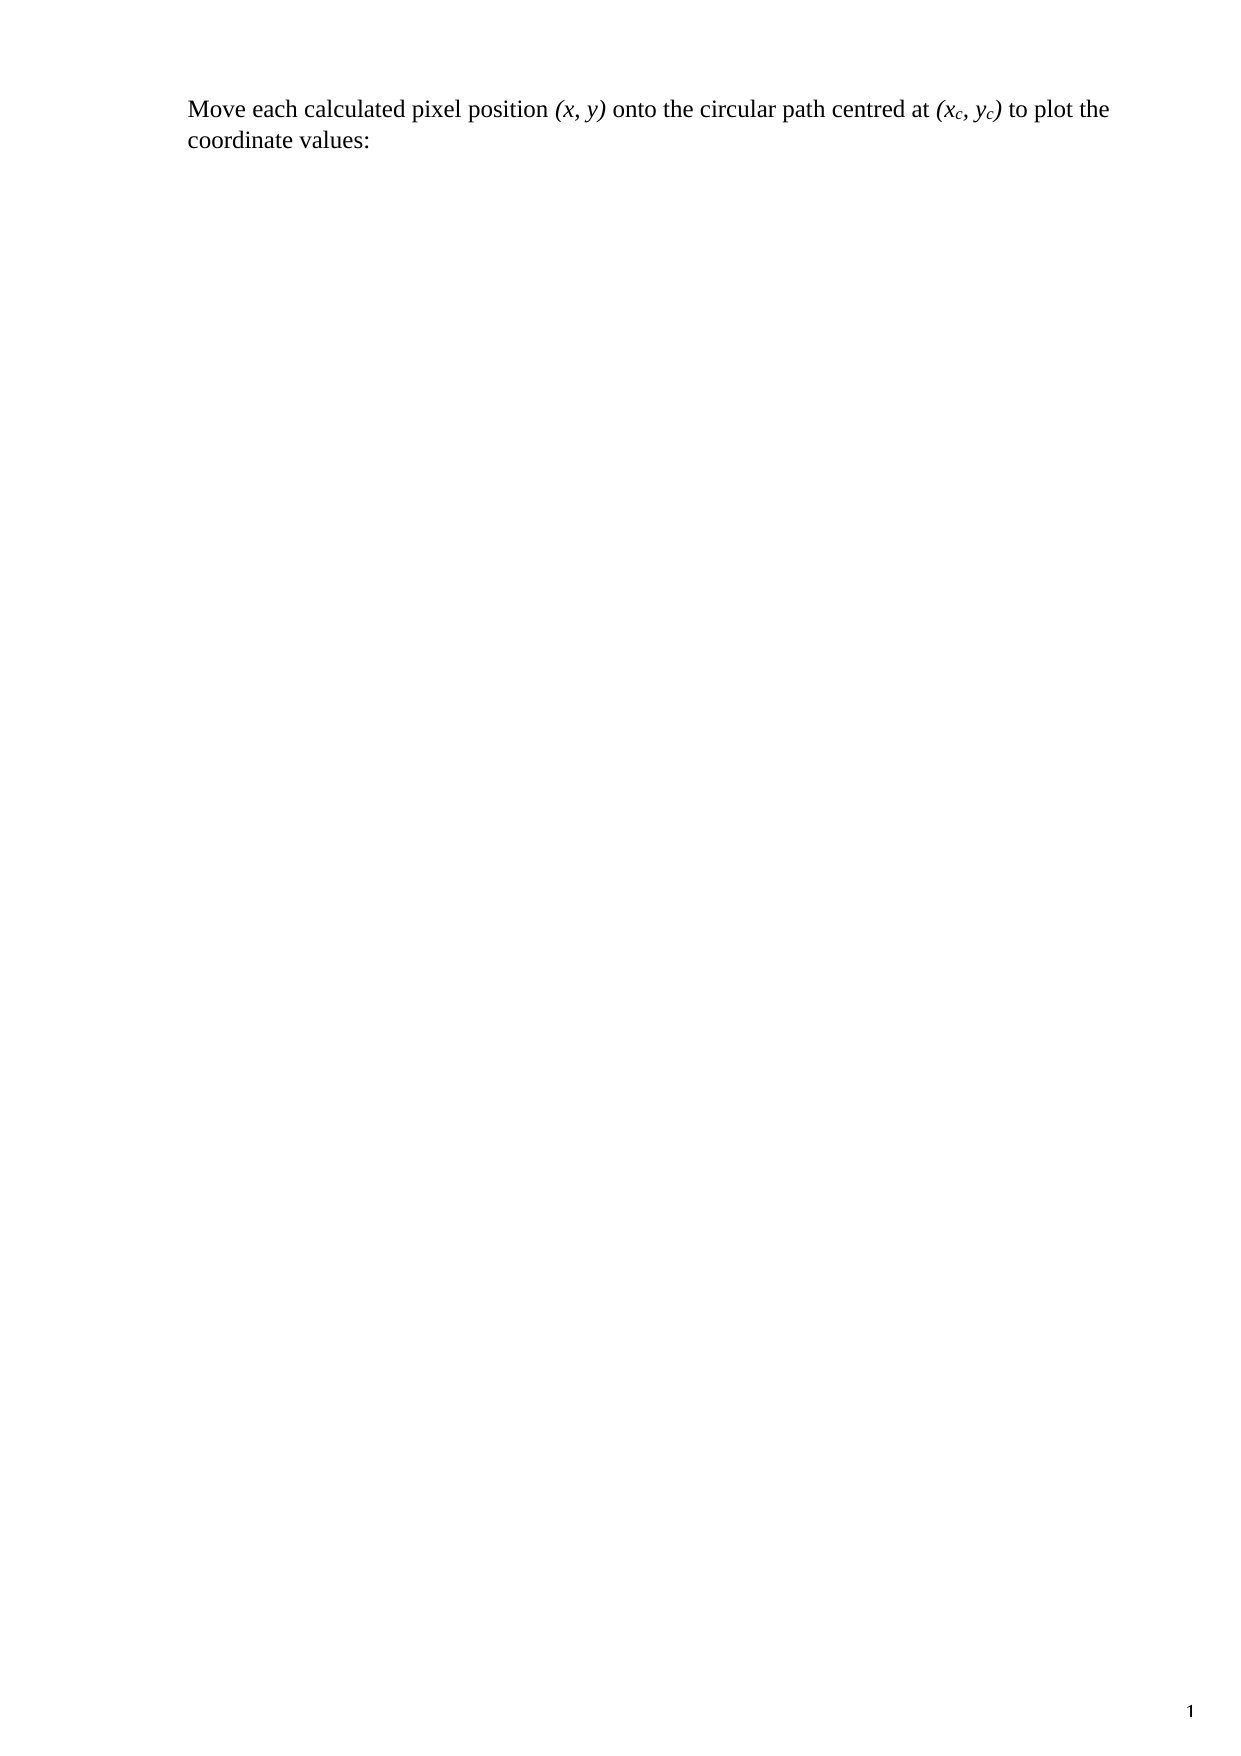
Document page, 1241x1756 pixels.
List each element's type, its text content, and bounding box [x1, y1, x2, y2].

text Move each calculated pixel position (x, y) onto the circular path centred at (xc, yc) to plot the coordinate values: [187, 94, 1112, 153]
